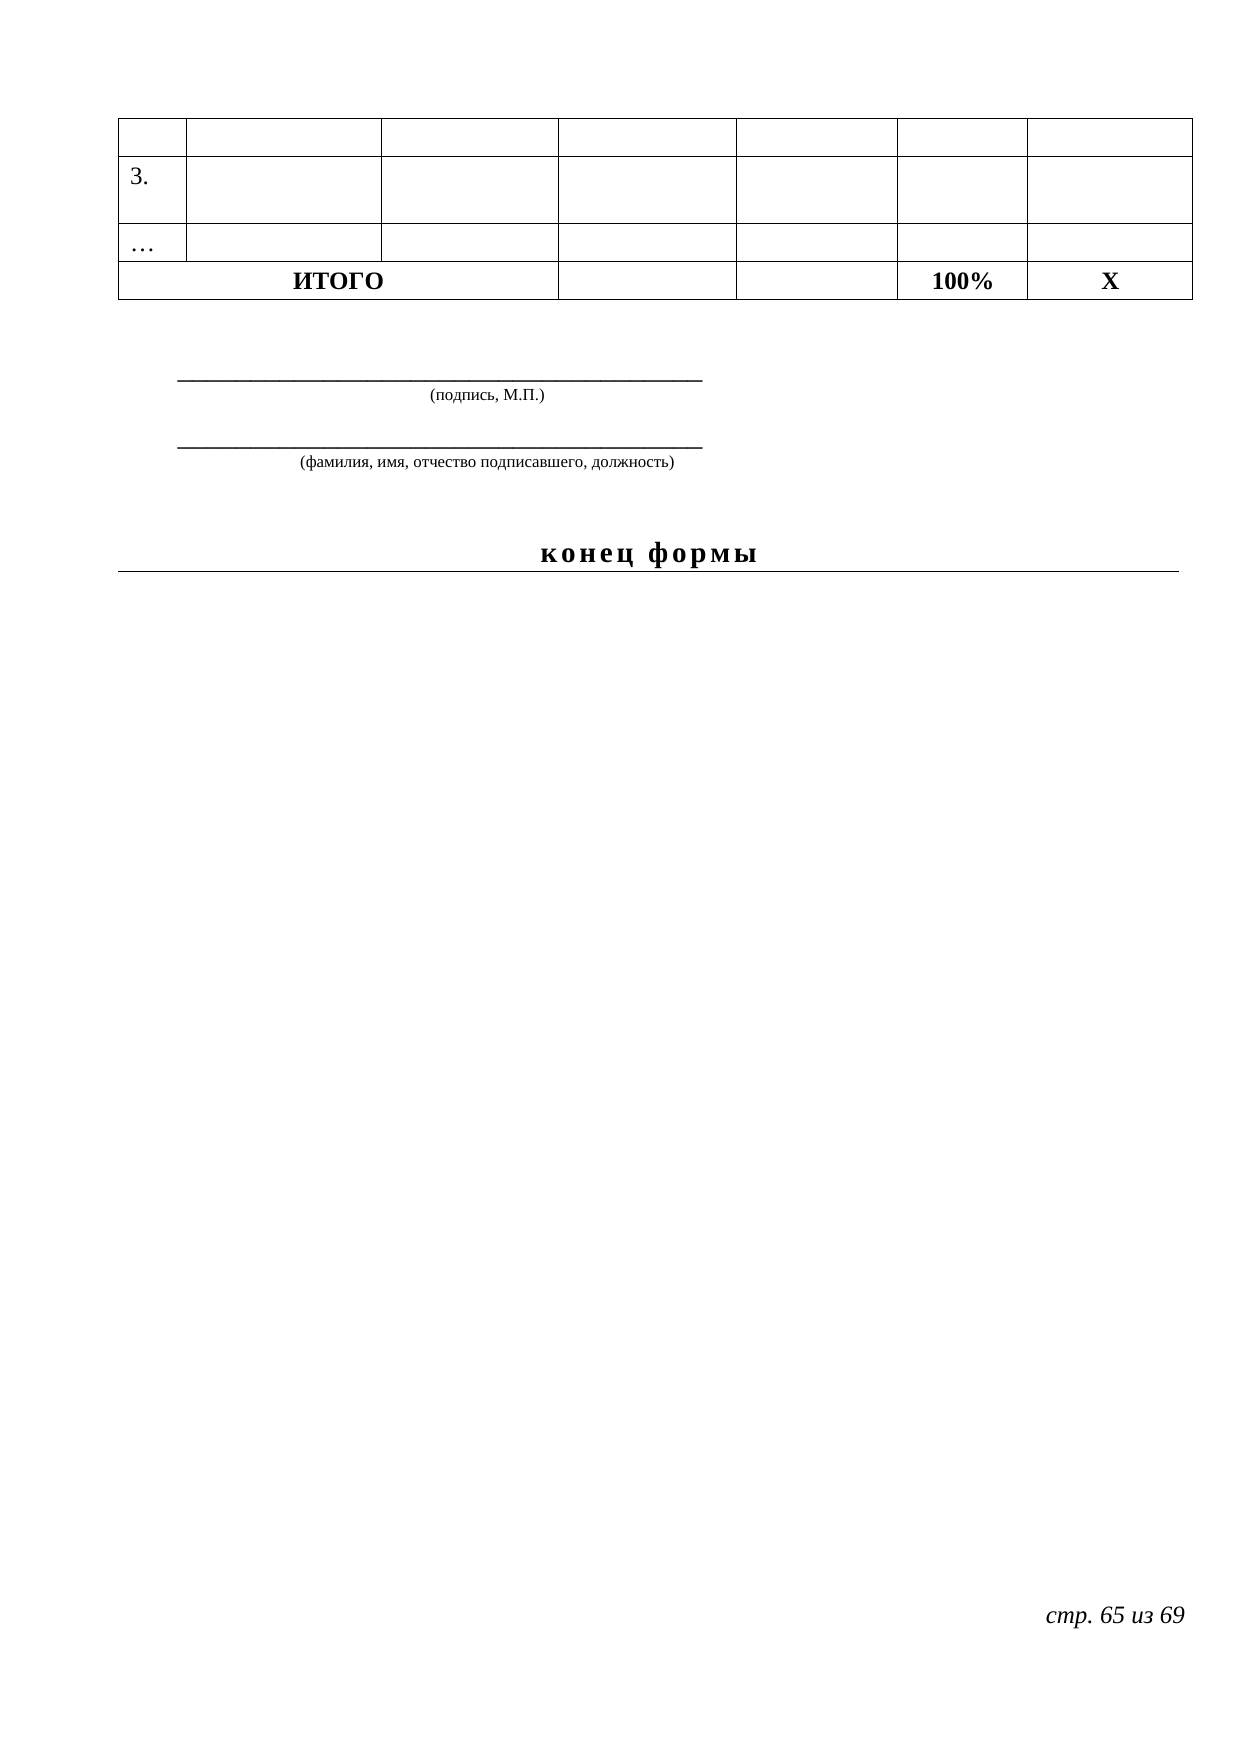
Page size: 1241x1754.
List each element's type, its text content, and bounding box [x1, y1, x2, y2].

text ____________________________________ [118, 418, 1181, 451]
table_cell [187, 224, 381, 261]
table_cell [737, 119, 897, 156]
table_cell ИТОГО [119, 262, 558, 299]
table_cell [187, 157, 381, 223]
table_cell [898, 224, 1027, 261]
table_cell [737, 224, 897, 261]
table_cell 100% [898, 262, 1027, 299]
table_cell [1028, 157, 1192, 223]
table_cell [559, 224, 736, 261]
table_cell [382, 224, 558, 261]
table_cell [187, 119, 381, 156]
table_cell [737, 157, 897, 223]
table_cell [119, 157, 186, 223]
table_cell [898, 119, 1027, 156]
table_cell [1028, 119, 1192, 156]
text (фамилия, имя, отчество подписавшего, должность) [118, 451, 797, 485]
text (подпись, М.П.) [118, 384, 797, 418]
table_cell [382, 119, 558, 156]
table_cell … [119, 224, 186, 261]
text ____________________________________ [118, 351, 1181, 384]
table_cell [382, 157, 558, 223]
table_cell [119, 119, 186, 156]
table_cell [559, 157, 736, 223]
table_cell [559, 262, 736, 299]
table_cell [898, 157, 1027, 223]
text конец формы [118, 535, 1179, 571]
table_cell [559, 119, 736, 156]
table_cell [737, 262, 897, 299]
table_cell [1028, 224, 1192, 261]
table_cell Х [1028, 262, 1192, 299]
